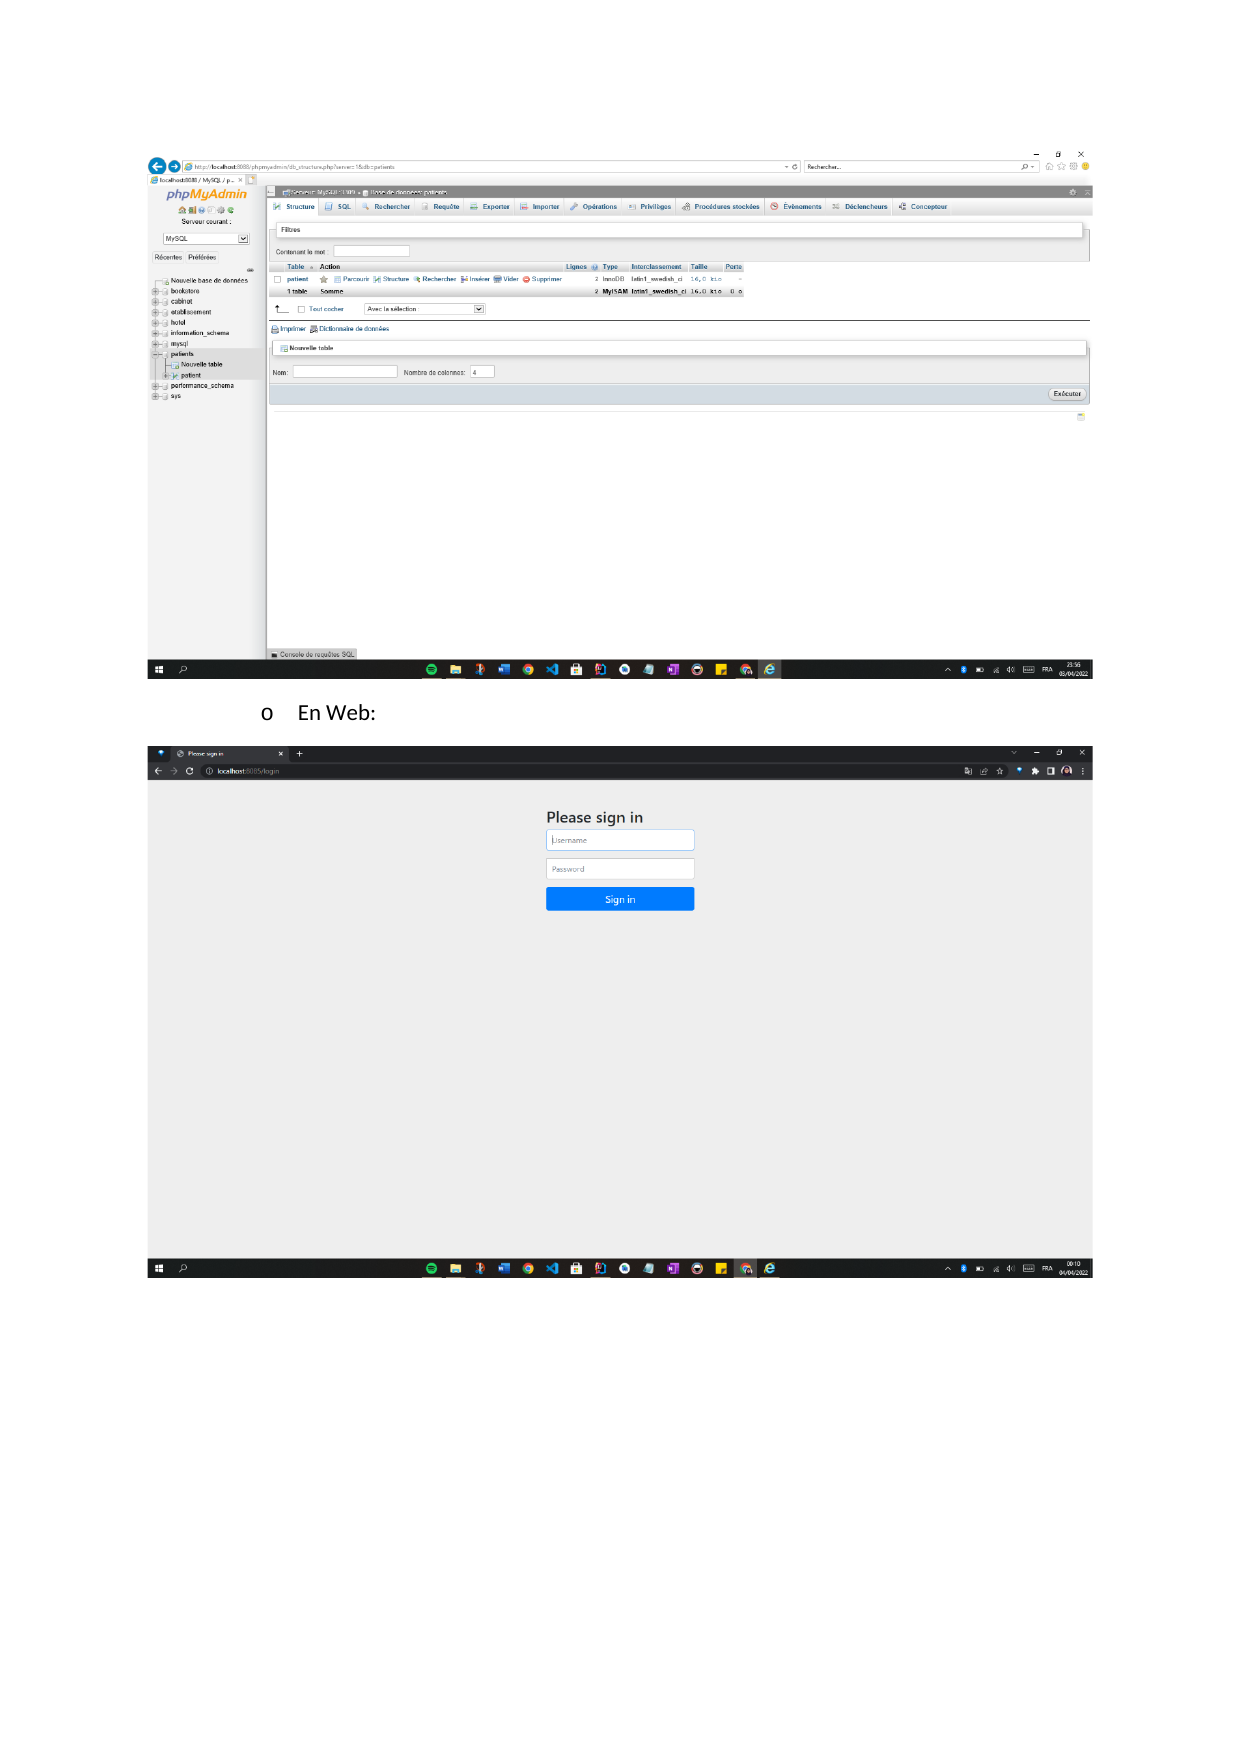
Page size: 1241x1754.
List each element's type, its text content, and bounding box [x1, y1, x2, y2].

picture [147, 147, 1093, 679]
list En Web: [260, 698, 1093, 727]
picture [147, 746, 1093, 1278]
